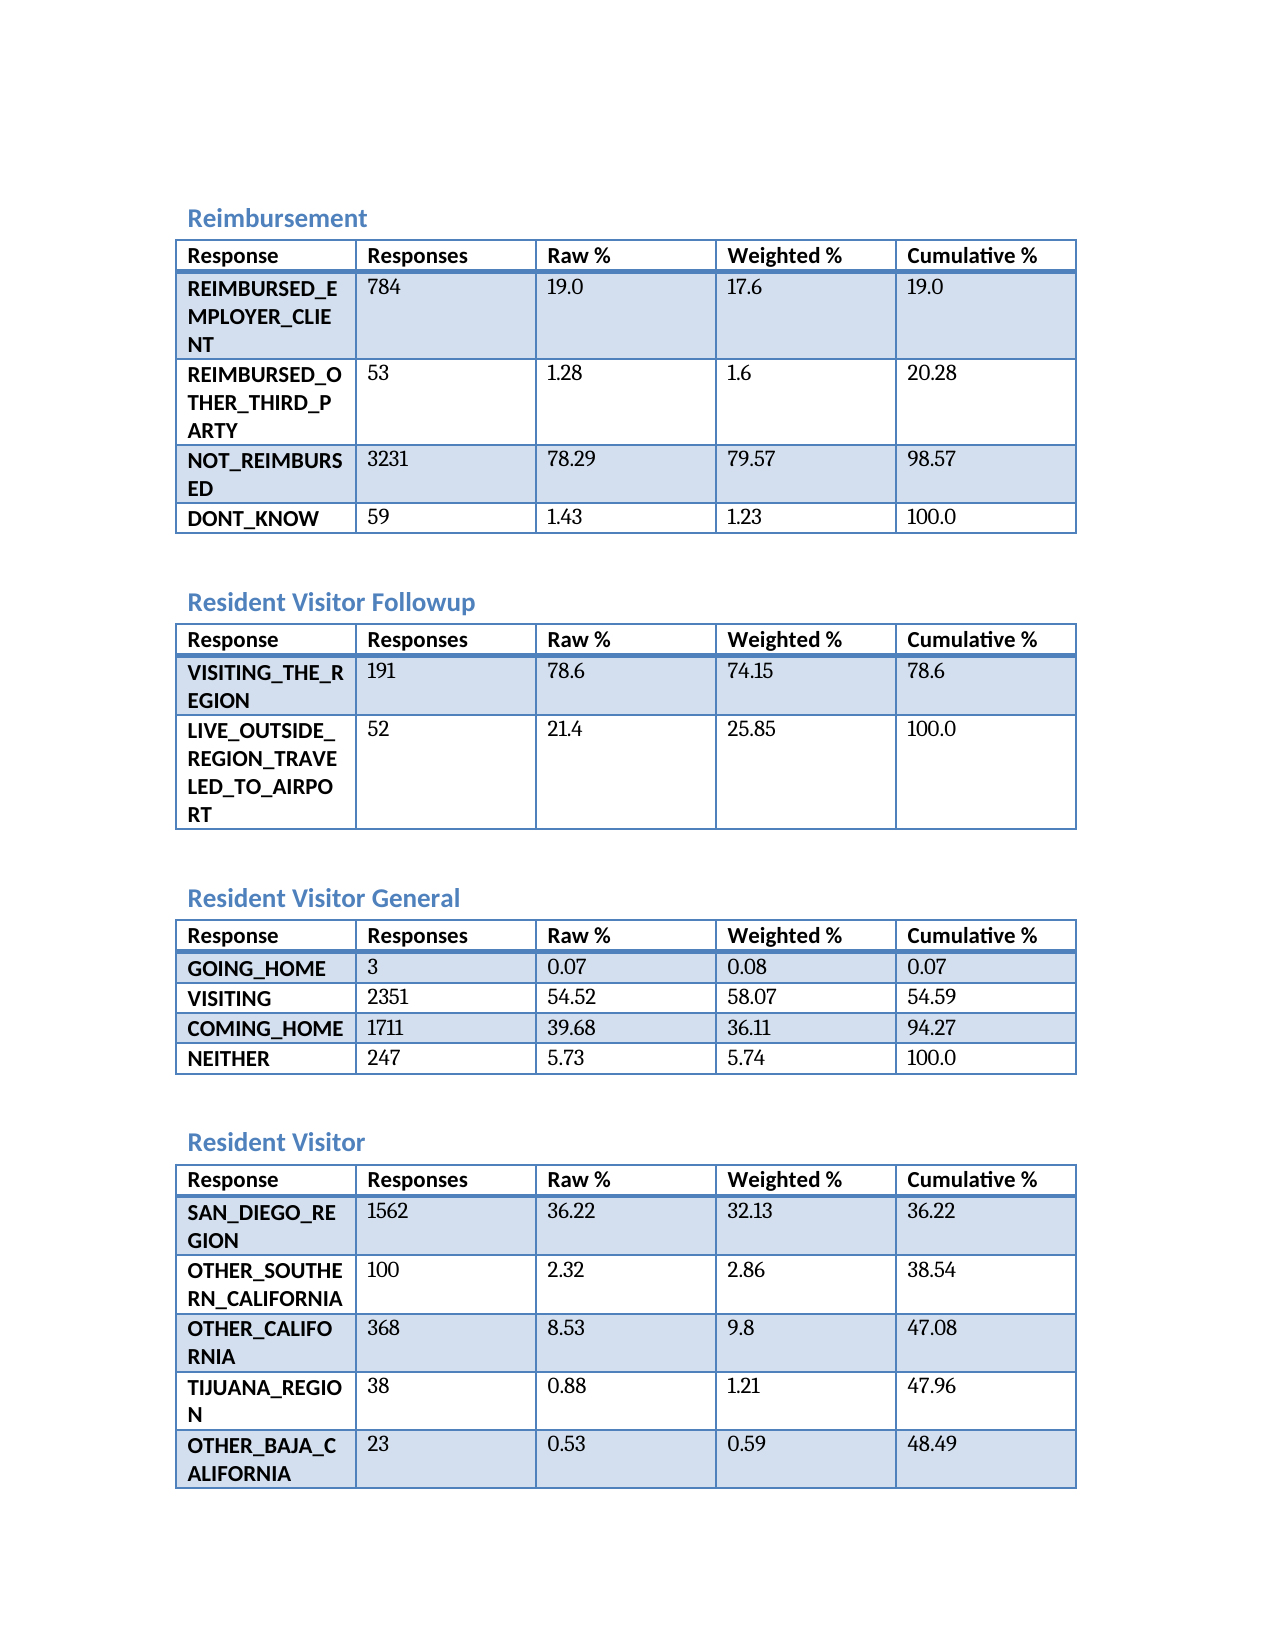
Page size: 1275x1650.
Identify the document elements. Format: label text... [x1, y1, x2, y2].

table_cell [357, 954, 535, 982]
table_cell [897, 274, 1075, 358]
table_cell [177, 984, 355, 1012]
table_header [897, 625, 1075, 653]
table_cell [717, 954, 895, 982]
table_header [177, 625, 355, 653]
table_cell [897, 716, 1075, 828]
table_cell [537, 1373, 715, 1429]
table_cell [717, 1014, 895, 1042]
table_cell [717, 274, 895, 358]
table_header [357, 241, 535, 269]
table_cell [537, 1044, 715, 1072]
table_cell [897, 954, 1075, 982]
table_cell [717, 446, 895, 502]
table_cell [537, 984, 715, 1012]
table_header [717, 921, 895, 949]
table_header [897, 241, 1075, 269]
subtitle Resident Visitor [187, 1126, 1087, 1158]
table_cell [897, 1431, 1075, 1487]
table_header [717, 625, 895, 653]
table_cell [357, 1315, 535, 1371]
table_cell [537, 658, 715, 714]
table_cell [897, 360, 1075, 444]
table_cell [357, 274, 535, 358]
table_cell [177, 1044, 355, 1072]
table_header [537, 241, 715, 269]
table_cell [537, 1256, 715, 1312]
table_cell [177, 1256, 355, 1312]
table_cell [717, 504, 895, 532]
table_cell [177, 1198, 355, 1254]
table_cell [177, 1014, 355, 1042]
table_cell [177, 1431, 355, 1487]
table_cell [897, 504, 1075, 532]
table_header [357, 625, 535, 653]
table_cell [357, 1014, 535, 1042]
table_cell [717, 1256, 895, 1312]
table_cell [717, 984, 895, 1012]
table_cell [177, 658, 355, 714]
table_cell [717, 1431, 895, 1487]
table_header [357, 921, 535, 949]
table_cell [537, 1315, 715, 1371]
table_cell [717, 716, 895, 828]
subtitle Reimbursement [187, 201, 1087, 234]
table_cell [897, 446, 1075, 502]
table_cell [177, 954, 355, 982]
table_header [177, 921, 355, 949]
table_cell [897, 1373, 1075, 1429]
subtitle Resident Visitor General [187, 881, 1087, 914]
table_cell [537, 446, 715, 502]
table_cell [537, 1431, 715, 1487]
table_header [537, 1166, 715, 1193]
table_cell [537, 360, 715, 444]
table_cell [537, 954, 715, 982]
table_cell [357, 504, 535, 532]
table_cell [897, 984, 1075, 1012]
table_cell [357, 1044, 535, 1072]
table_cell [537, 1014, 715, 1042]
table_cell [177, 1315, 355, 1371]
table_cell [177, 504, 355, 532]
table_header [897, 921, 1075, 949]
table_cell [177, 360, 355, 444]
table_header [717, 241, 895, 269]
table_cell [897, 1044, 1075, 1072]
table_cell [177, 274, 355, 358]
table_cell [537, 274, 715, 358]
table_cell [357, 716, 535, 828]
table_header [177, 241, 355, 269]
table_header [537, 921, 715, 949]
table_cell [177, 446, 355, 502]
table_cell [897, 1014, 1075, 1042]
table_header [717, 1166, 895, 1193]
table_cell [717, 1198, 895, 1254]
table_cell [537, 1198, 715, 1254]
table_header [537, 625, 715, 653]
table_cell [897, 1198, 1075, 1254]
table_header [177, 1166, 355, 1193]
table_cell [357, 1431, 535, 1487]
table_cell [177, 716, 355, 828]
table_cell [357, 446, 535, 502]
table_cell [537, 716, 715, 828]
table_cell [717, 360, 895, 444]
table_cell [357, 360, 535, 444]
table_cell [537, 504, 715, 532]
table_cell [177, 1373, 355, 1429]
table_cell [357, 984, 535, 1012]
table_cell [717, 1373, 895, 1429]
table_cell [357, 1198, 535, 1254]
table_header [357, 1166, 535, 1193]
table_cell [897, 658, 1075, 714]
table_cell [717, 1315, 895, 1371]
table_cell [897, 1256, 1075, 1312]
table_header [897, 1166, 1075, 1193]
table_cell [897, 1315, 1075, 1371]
subtitle Resident Visitor Followup [187, 585, 1087, 618]
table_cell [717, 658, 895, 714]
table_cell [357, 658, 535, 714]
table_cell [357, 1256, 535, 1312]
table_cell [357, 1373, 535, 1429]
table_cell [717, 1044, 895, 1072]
